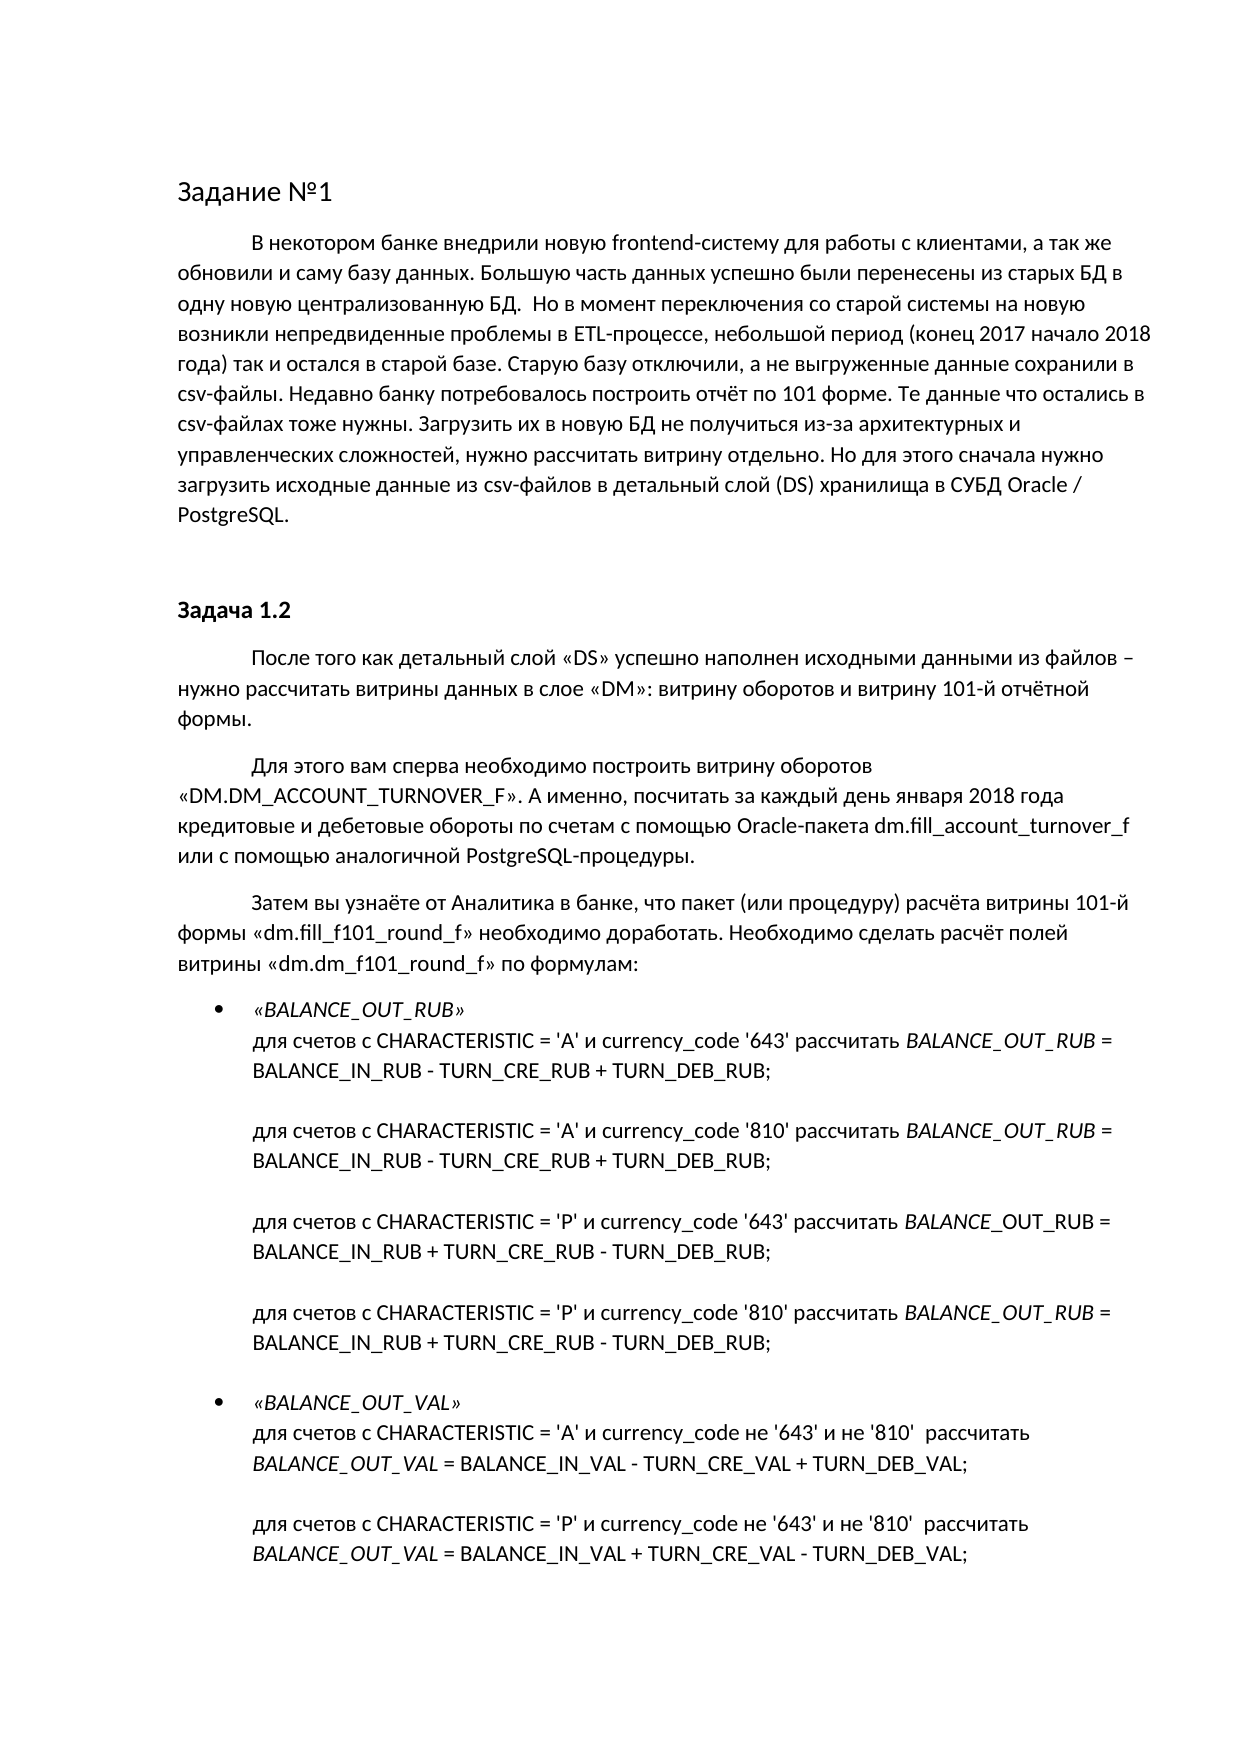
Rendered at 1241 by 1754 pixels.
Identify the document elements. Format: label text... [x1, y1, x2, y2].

text Затем вы узнаёте от Аналитика в банке, что пакет (или процедуру) расчёта витрины 101-й формы «dm.fill_f101_round_f» необходимо доработать. Необходимо сделать расчёт полей витрины «dm.dm_f101_round_f» по формулам: [177, 888, 1152, 977]
list «BALANCE_OUT_RUB» для счетов с CHARACTERISTIC = 'A' и currency_code '643' рассчитать BALANCE_OUT_RUB = BALANCE_IN_RUB - TURN_CRE_RUB + TURN_DEB_RUB; для счетов с CHARACTERISTIC = 'A' и currency_code '810' рассчитать BALANCE_OUT_RUB = BALANCE_IN_RUB - TURN_CRE_RUB + TURN_DEB_RUB; для счетов с CHARACTERISTIC = 'P' и currency_code '643' рассчитать BALANCE_OUT_RUB = BALANCE_IN_RUB + TURN_CRE_RUB - TURN_DEB_RUB; для счетов с CHARACTERISTIC = 'P' и currency_code '810' рассчитать BALANCE_OUT_RUB = BALANCE_IN_RUB + TURN_CRE_RUB - TURN_DEB_RUB; [215, 996, 1152, 1386]
text Задача 1.2 [177, 594, 1152, 624]
text В некотором банке внедрили новую frontend-систему для работы с клиентами, а так же обновили и саму базу данных. Большую часть данных успешно были перенесены из старых БД в одну новую централизованную БД. Но в момент переключения со старой системы на новую возникли непредвиденные проблемы в ETL-процессе, небольшой период (конец 2017 начало 2018 года) так и остался в старой базе. Старую базу отключили, а не выгруженные данные сохранили в csv-файлы. Недавно банку потребовалось построить отчёт по 101 форме. Те данные что остались в csv-файлах тоже нужны. Загрузить их в новую БД не получиться из-за архитектурных и управленческих сложностей, нужно рассчитать витрину отдельно. Но для этого сначала нужно загрузить исходные данные из csv-файлов в детальный слой (DS) хранилища в СУБД Oracle / PostgreSQL. [177, 228, 1152, 528]
text Задание №1 [177, 173, 1152, 209]
list «BALANCE_OUT_VAL» для счетов с CHARACTERISTIC = 'A' и currency_code не '643' и не '810' рассчитать BALANCE_OUT_VAL = BALANCE_IN_VAL - TURN_CRE_VAL + TURN_DEB_VAL; для счетов с CHARACTERISTIC = 'P' и currency_code не '643' и не '810' рассчитать BALANCE_OUT_VAL = BALANCE_IN_VAL + TURN_CRE_VAL - TURN_DEB_VAL; [215, 1388, 1152, 1598]
text После того как детальный слой «DS» успешно наполнен исходными данными из файлов – нужно рассчитать витрины данных в слое «DM»: витрину оборотов и витрину 101-й отчётной формы. [177, 643, 1152, 732]
text Для этого вам сперва необходимо построить витрину оборотов «DM.DM_ACCOUNT_TURNOVER_F». А именно, посчитать за каждый день января 2018 года кредитовые и дебетовые обороты по счетам с помощью Oracle-пакета dm.fill_account_turnover_f или с помощью аналогичной PostgreSQL-процедуры. [177, 751, 1152, 869]
